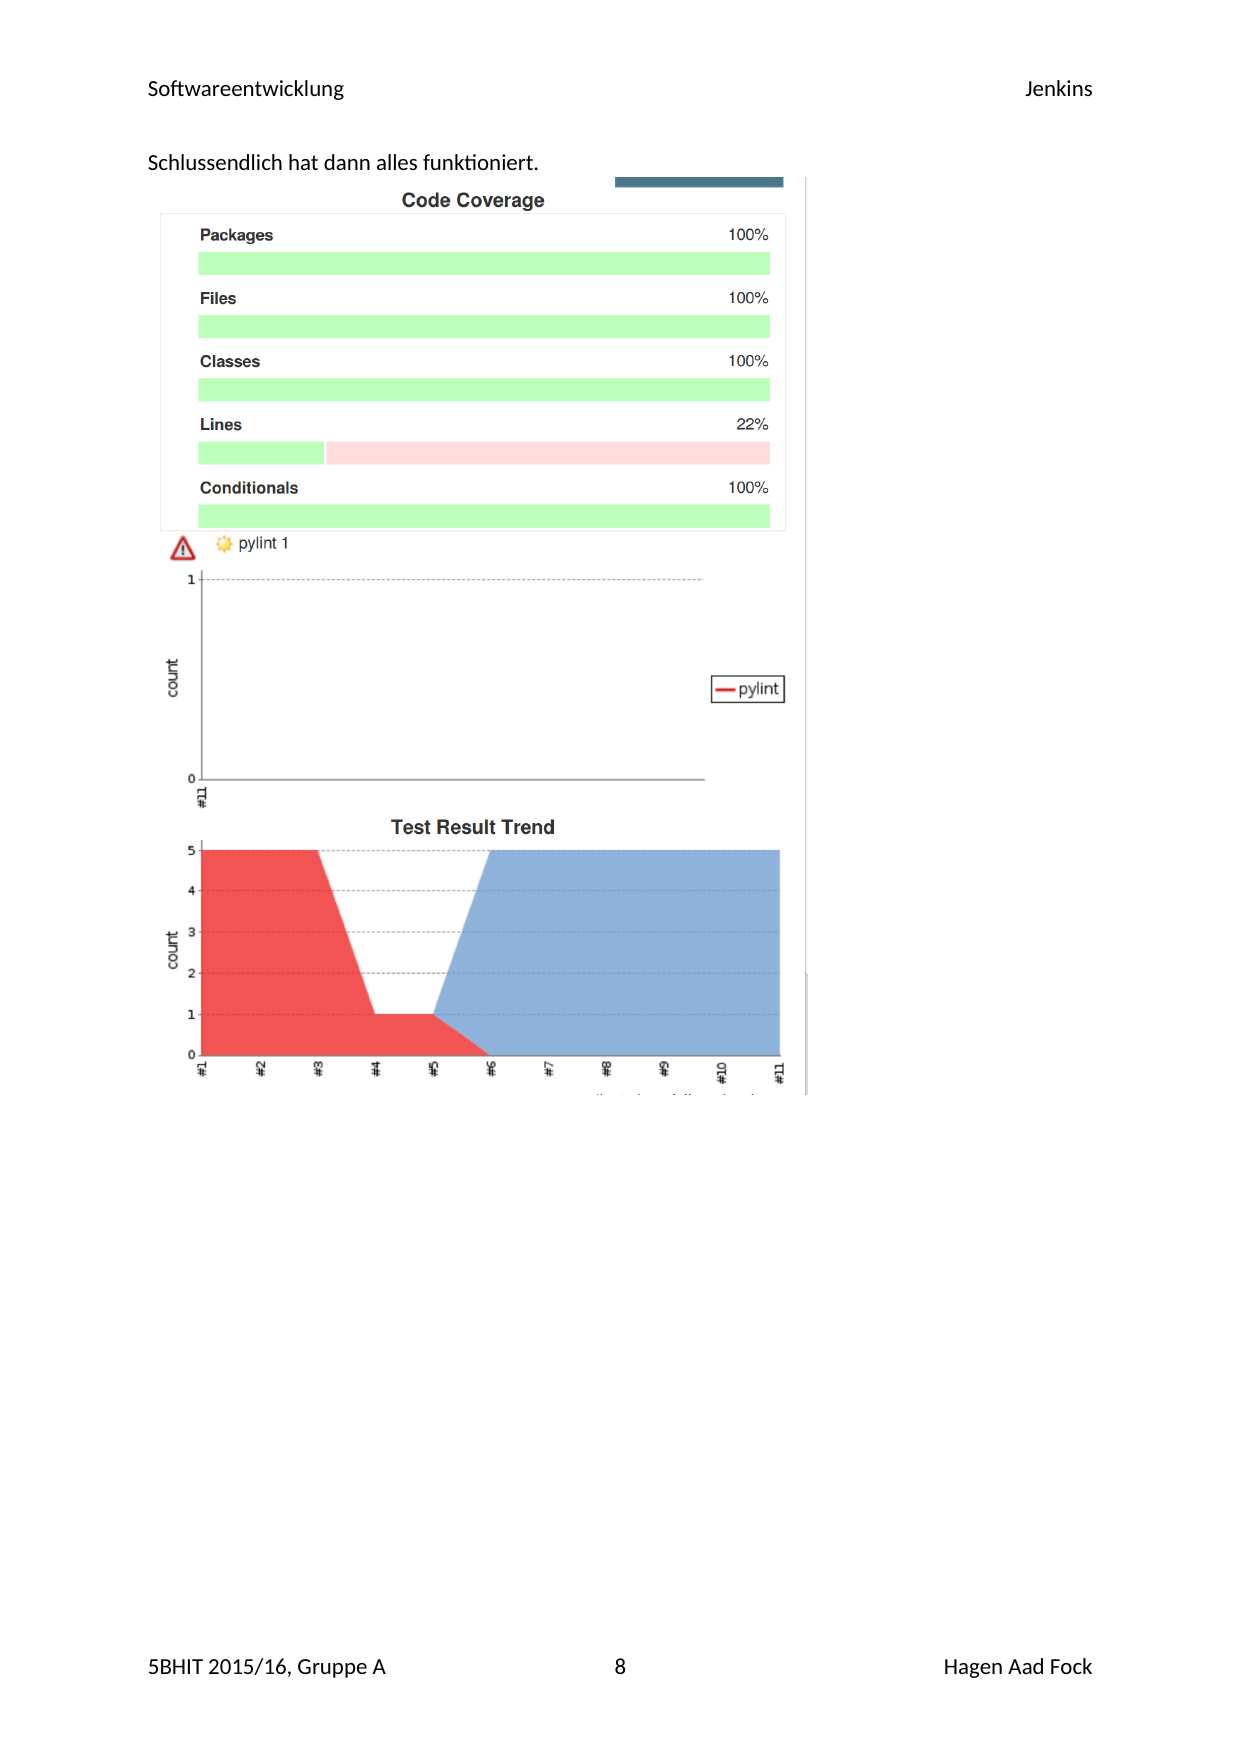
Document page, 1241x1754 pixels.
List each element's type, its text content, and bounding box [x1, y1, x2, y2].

text Schlussendlich hat dann alles funktioniert. [148, 148, 1093, 176]
picture [147, 177, 808, 1095]
